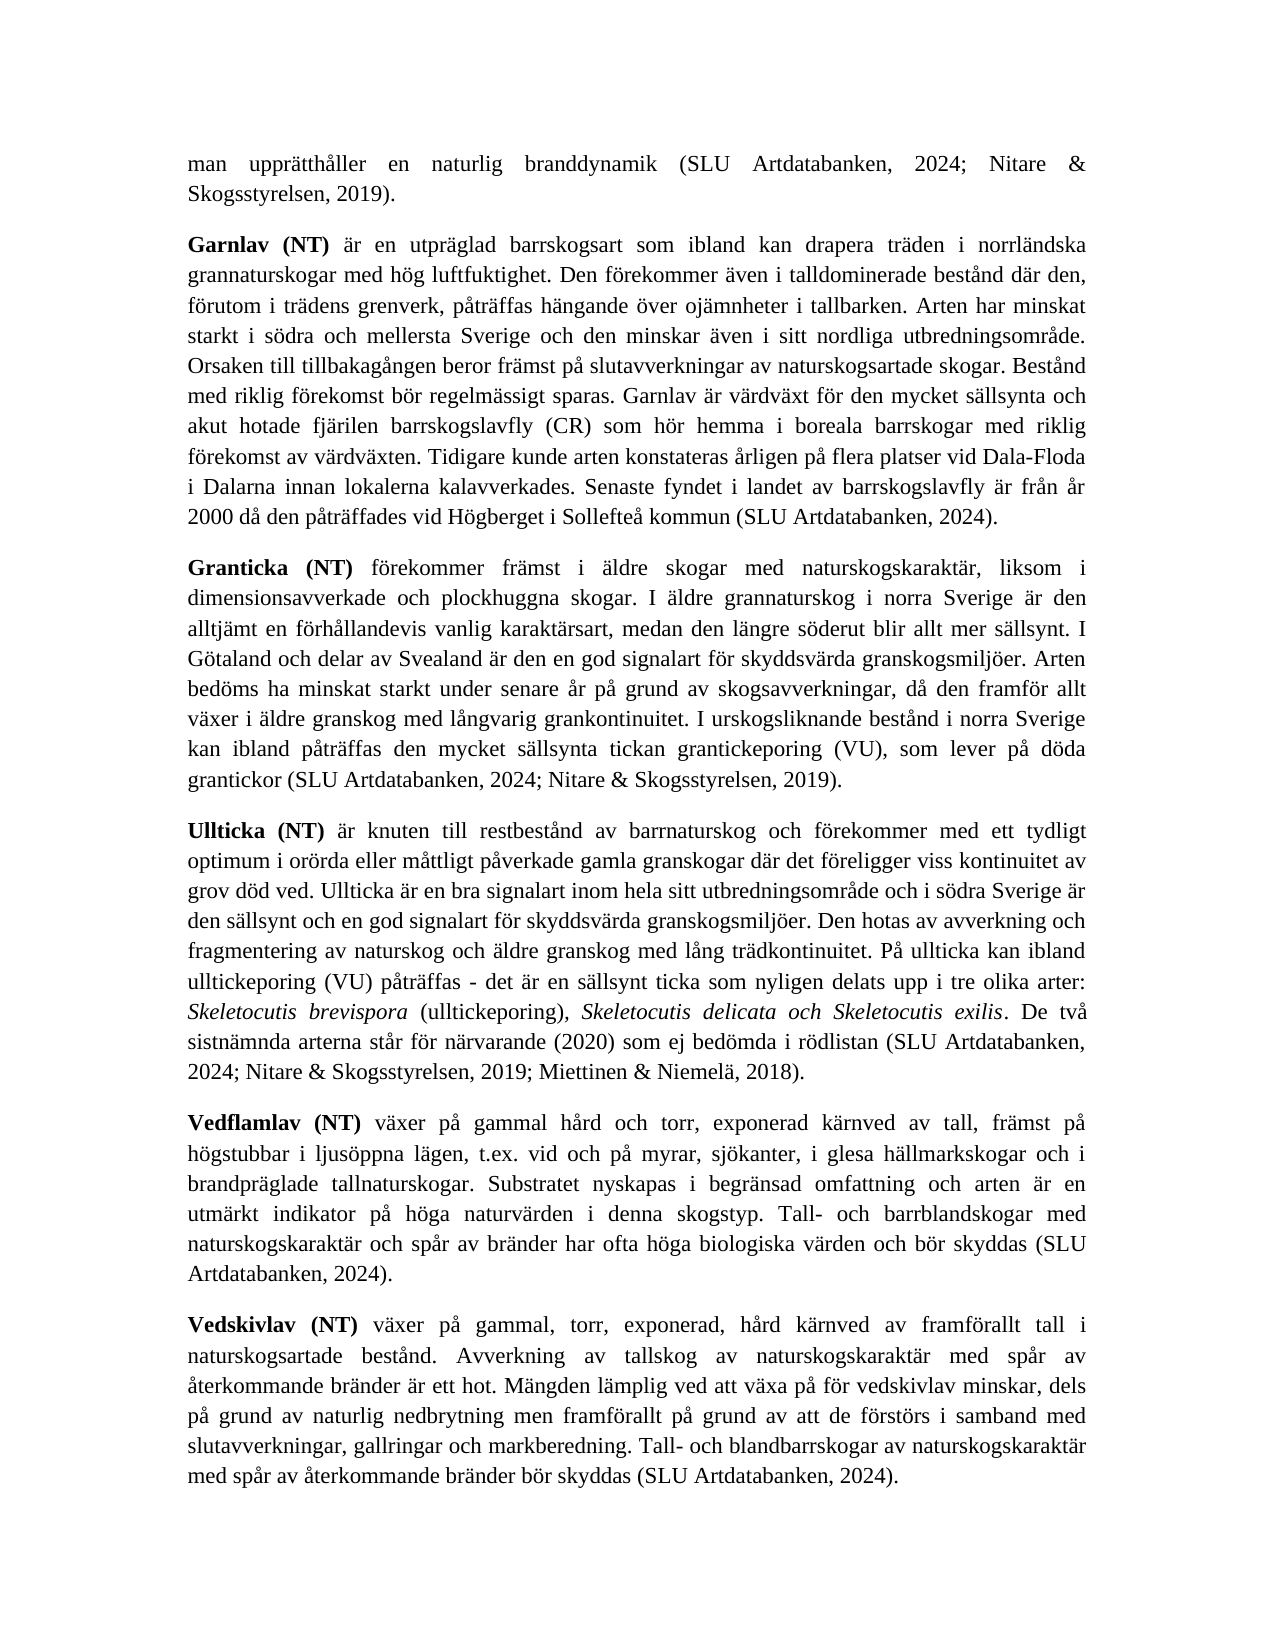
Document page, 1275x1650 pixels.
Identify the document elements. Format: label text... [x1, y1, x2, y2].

text Granticka (NT) förekommer främst i äldre skogar med naturskogskaraktär, liksom i dimensionsavverkade och plockhuggna skogar. I äldre grannaturskog i norra Sverige är den alltjämt en förhållandevis vanlig karaktärsart, medan den längre söderut blir allt mer sällsynt. I Götaland och delar av Svealand är den en god signalart för skyddsvärda granskogsmiljöer. Arten bedöms ha minskat starkt under senare år på grund av skogsavverkningar, då den framför allt växer i äldre granskog med långvarig grankontinuitet. I urskogsliknande bestånd i norra Sverige kan ibland påträffas den mycket sällsynta tickan grantickeporing (VU), som lever på döda grantickor (SLU Artdatabanken, 2024; Nitare & Skogsstyrelsen, 2019). [187, 554, 1087, 792]
text Garnlav (NT) är en utpräglad barrskogsart som ibland kan drapera träden i norrländska grannaturskogar med hög luftfuktighet. Den förekommer även i talldominerade bestånd där den, förutom i trädens grenverk, påträffas hängande över ojämnheter i tallbarken. Arten har minskat starkt i södra och mellersta Sverige och den minskar även i sitt nordliga utbredningsområde. Orsaken till tillbakagången beror främst på slutavverkningar av naturskogsartade skogar. Bestånd med riklig förekomst bör regelmässigt sparas. Garnlav är värdväxt för den mycket sällsynta och akut hotade fjärilen barrskogslavfly (CR) som hör hemma i boreala barrskogar med riklig förekomst av värdväxten. Tidigare kunde arten konstateras årligen på flera platser vid Dala-Floda i Dalarna innan lokalerna kalavverkades. Senaste fyndet i landet av barrskogslavfly är från år 2000 då den påträffades vid Högberget i Sollefteå kommun (SLU Artdatabanken, 2024). [187, 231, 1087, 529]
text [187, 150, 1087, 207]
text Vedflamlav (NT) växer på gammal hård och torr, exponerad kärnved av tall, främst på högstubbar i ljusöppna lägen, t.ex. vid och på myrar, sjökanter, i glesa hällmarkskogar och i brandpräglade tallnaturskogar. Substratet nyskapas i begränsad omfattning och arten är en utmärkt indikator på höga naturvärden i denna skogstyp. Tall- och barrblandskogar med naturskogskaraktär och spår av bränder har ofta höga biologiska värden och bör skyddas (SLU Artdatabanken, 2024). [187, 1109, 1087, 1287]
text Ullticka (NT) är knuten till restbestånd av barrnaturskog och förekommer med ett tydligt optimum i orörda eller måttligt påverkade gamla granskogar där det föreligger viss kontinuitet av grov död ved. Ullticka är en bra signalart inom hela sitt utbredningsområde och i södra Sverige är den sällsynt och en god signalart för skyddsvärda granskogsmiljöer. Den hotas av avverkning och fragmentering av naturskog och äldre granskog med lång trädkontinuitet. På ullticka kan ibland ulltickeporing (VU) påträffas - det är en sällsynt ticka som nyligen delats upp i tre olika arter: Skeletocutis brevispora (ulltickeporing), Skeletocutis delicata och Skeletocutis exilis. De två sistnämnda arterna står för närvarande (2020) som ej bedömda i rödlistan (SLU Artdatabanken, 2024; Nitare & Skogsstyrelsen, 2019; Miettinen & Niemelä, 2018). [187, 817, 1087, 1085]
text Vedskivlav (NT) växer på gammal, torr, exponerad, hård kärnved av framförallt tall i naturskogsartade bestånd. Avverkning av tallskog av naturskogskaraktär med spår av återkommande bränder är ett hot. Mängden lämplig ved att växa på för vedskivlav minskar, dels på grund av naturlig nedbrytning men framförallt på grund av att de förstörs i samband med slutavverkningar, gallringar och markberedning. Tall- och blandbarrskogar av naturskogskaraktär med spår av återkommande bränder bör skyddas (SLU Artdatabanken, 2024). [187, 1311, 1087, 1489]
